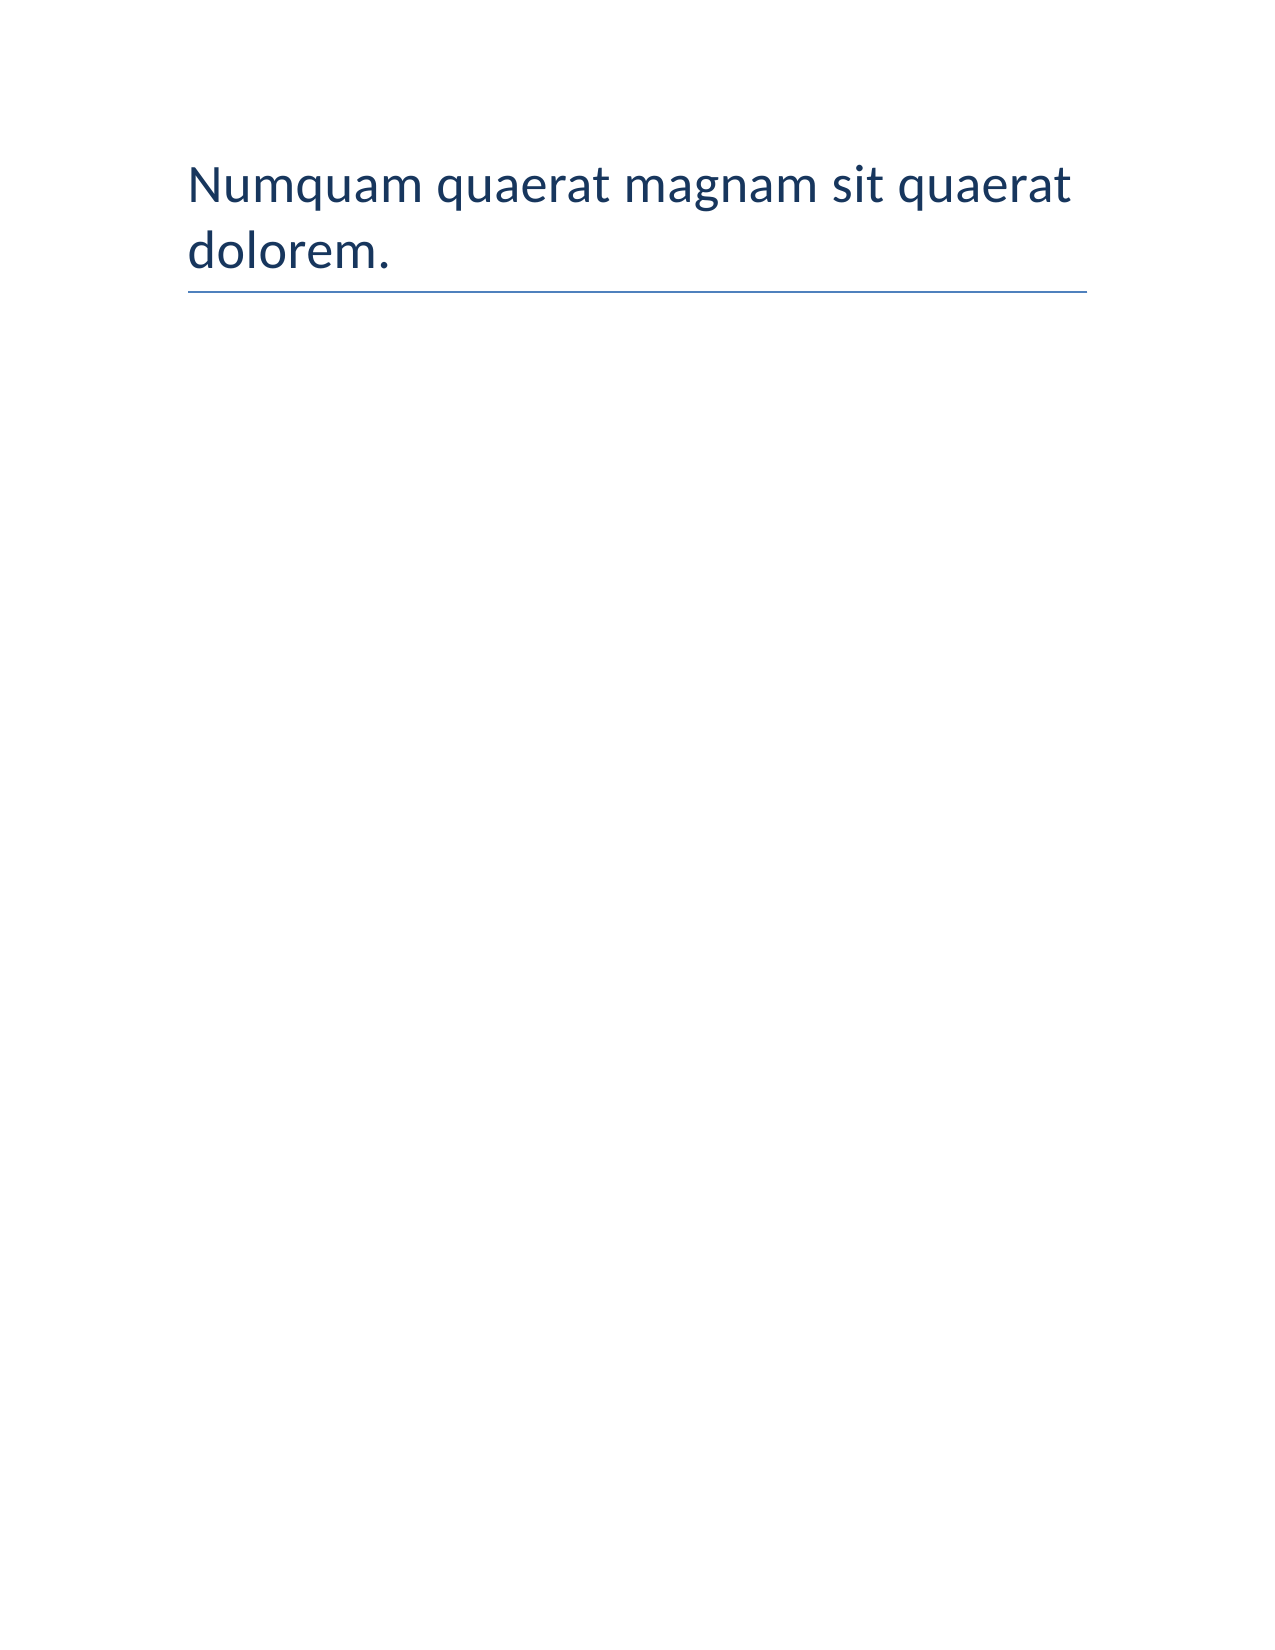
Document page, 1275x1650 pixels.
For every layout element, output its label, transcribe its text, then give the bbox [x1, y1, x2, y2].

title Numquam quaerat magnam sit quaerat dolorem. [187, 150, 1087, 293]
